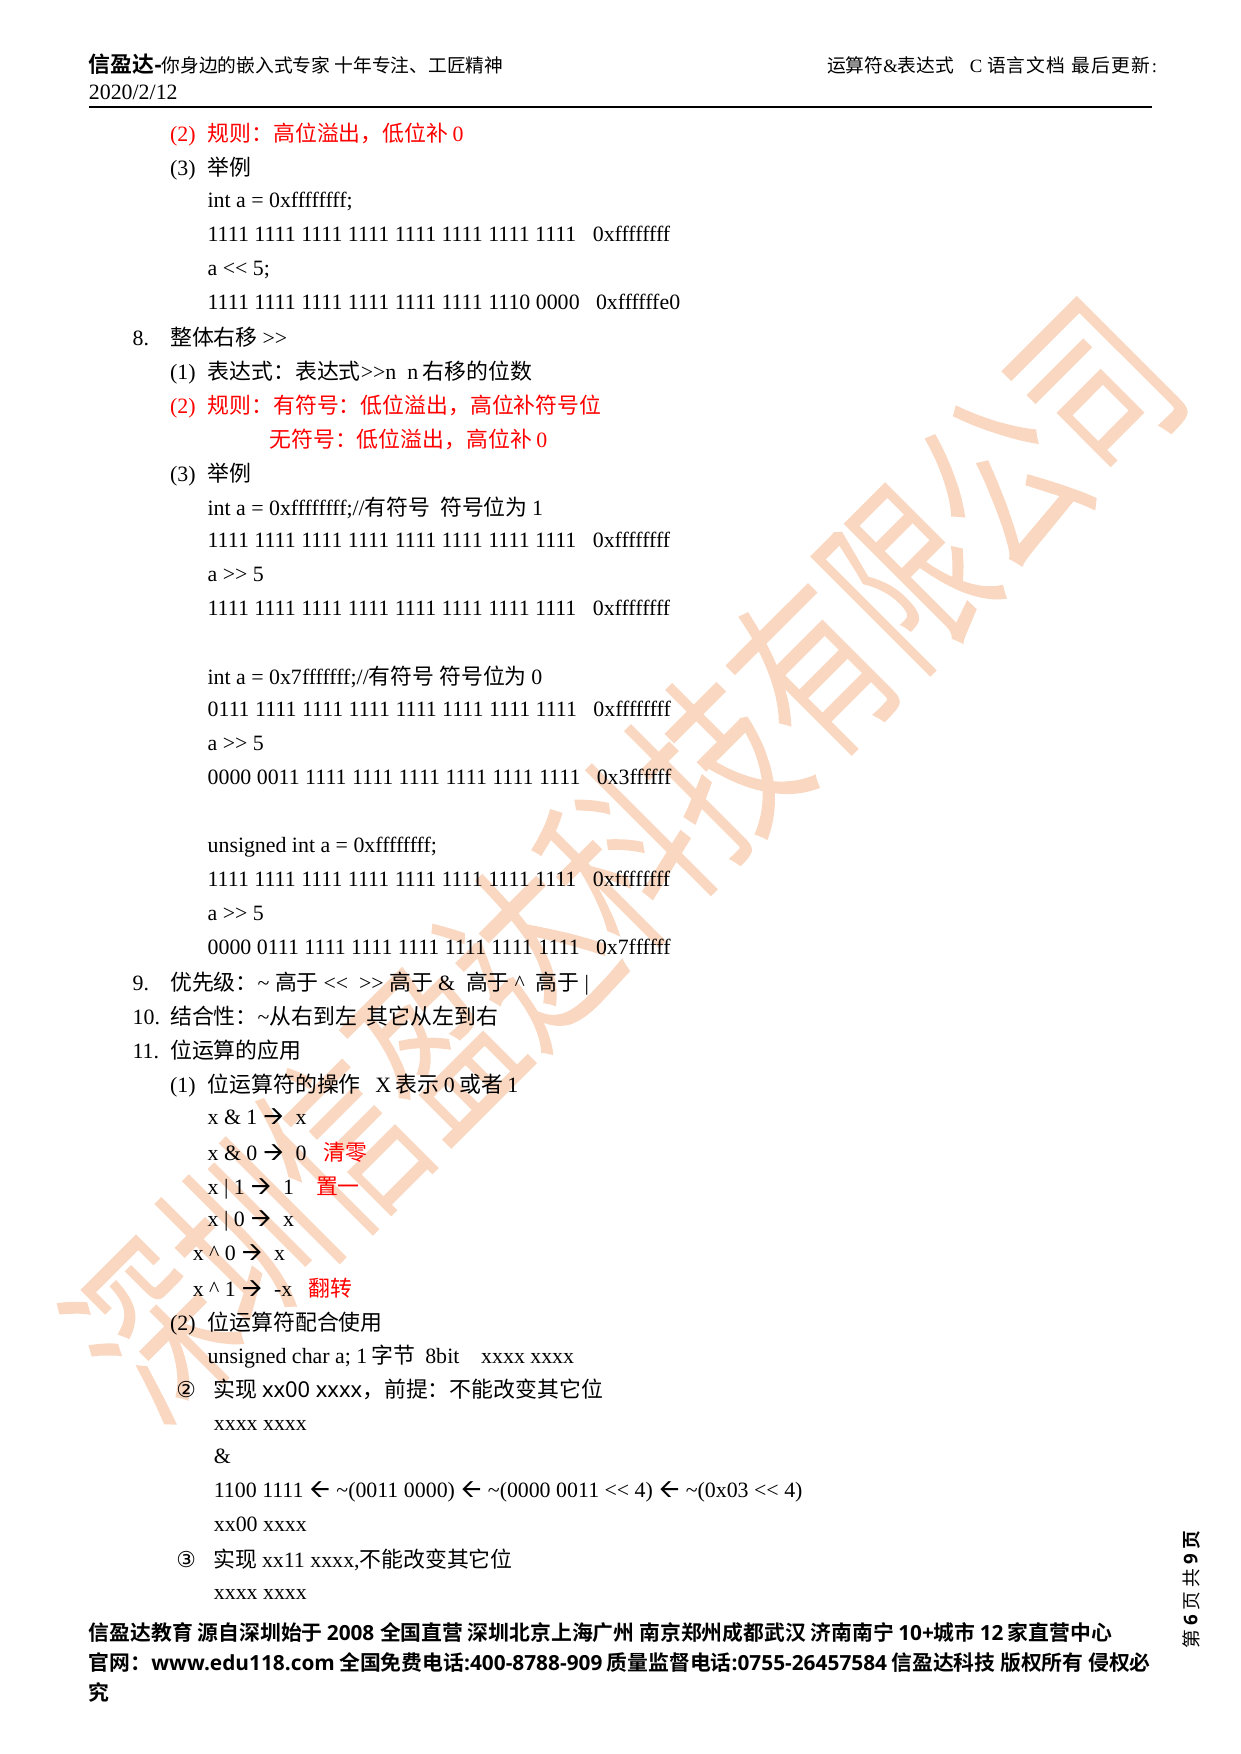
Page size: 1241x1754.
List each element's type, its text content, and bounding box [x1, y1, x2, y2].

list a << 5; [207, 251, 1152, 284]
list 举例 [170, 149, 1152, 183]
list 1100 1111 ~(0011 0000) ~(0000 0011 << 4) ~(0x03 << 4) [214, 1473, 1152, 1507]
list a >> 5 [207, 726, 1152, 760]
list xx00 xxxx [214, 1507, 1152, 1541]
list x | 0 x [207, 1201, 1152, 1235]
list x & 1 x [207, 1099, 1152, 1133]
list 实现xx00 xxxx，前提：不能改变其它位 [176, 1371, 1152, 1405]
list 表达式：表达式>>n n右移的位数 [170, 352, 1152, 386]
list 无符号：低位溢出，高位补0 [264, 420, 1152, 454]
list 位运算的应用 [132, 1032, 1152, 1066]
list 规则：高位溢出，低位补0 [170, 115, 1152, 149]
list 优先级：~ 高于 << >> 高于 & 高于 ^ 高于 | [132, 964, 1152, 998]
list x & 0 0 清零 [207, 1133, 1152, 1167]
list 1111 1111 1111 1111 1111 1111 1111 1111 0xffffffff [207, 590, 1152, 624]
list 规则：有符号：低位溢出，高位补符号位 [170, 386, 1152, 420]
list xxxx xxxx [214, 1575, 1152, 1609]
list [207, 217, 1152, 251]
list 结合性：~从右到左 其它从左到右 [132, 998, 1152, 1032]
list 0111 1111 1111 1111 1111 1111 1111 1111 0xffffffff [207, 692, 1152, 726]
list int a = 0x7fffffff;//有符号 符号位为0 [207, 658, 1152, 692]
list 举例 [170, 454, 1152, 488]
list xxxx xxxx [214, 1405, 1152, 1439]
list unsigned char a; 1字节 8bit xxxx xxxx [207, 1337, 1152, 1371]
list a >> 5 [207, 556, 1152, 590]
list 位运算符配合使用 [170, 1303, 1152, 1337]
text x ^ 1 -x 翻转 [89, 1269, 1152, 1303]
list 1111 1111 1111 1111 1111 1111 1110 0000 0xffffffe0 [207, 284, 1152, 318]
list 0000 0011 1111 1111 1111 1111 1111 1111 0x3ffffff [207, 760, 1152, 794]
list unsigned int a = 0xffffffff; [207, 828, 1152, 862]
list 1111 1111 1111 1111 1111 1111 1111 1111 0xffffffff [207, 862, 1152, 896]
text x ^ 0 x [89, 1235, 1152, 1269]
list int a = 0xffffffff; [207, 183, 1152, 217]
list 整体右移 >> [132, 318, 1152, 352]
list 实现xx11 xxxx,不能改变其它位 [176, 1541, 1152, 1575]
list 0000 0111 1111 1111 1111 1111 1111 1111 0x7ffffff [207, 930, 1152, 964]
list & [214, 1439, 1152, 1473]
list 1111 1111 1111 1111 1111 1111 1111 1111 0xffffffff [207, 522, 1152, 556]
list int a = 0xffffffff;//有符号 符号位为1 [207, 488, 1152, 522]
list 位运算符的操作 X表示0或者1 [170, 1066, 1152, 1099]
list a >> 5 [207, 896, 1152, 930]
list x | 1 1 置一 [207, 1167, 1152, 1201]
